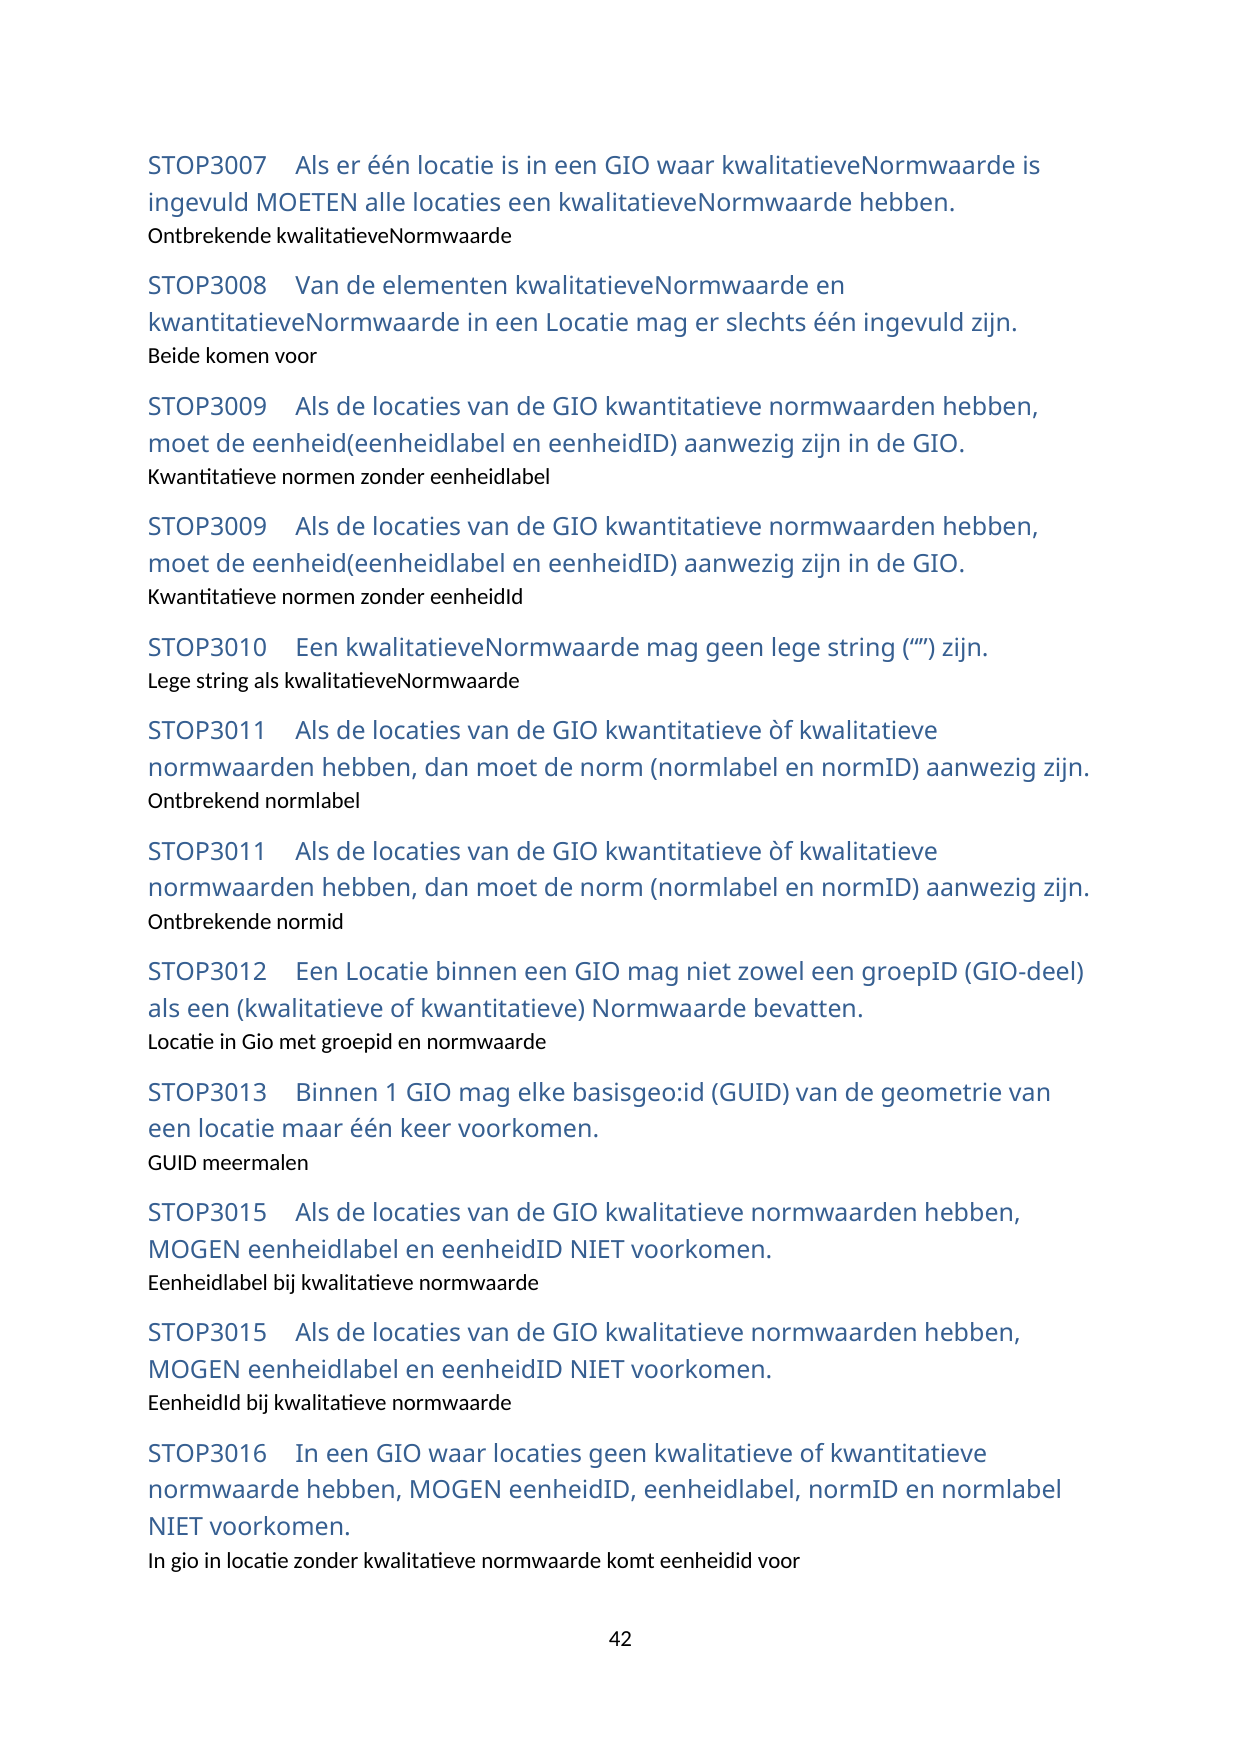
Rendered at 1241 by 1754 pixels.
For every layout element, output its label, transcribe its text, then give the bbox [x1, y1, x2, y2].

text In gio in locatie zonder kwalitatieve normwaarde komt eenheidid voor [148, 1546, 1093, 1574]
subtitle STOP3010 Een kwalitatieveNormwaarde mag geen lege string (“”) zijn. [148, 629, 1093, 663]
text Ontbrekende kwalitatieveNormwaarde [148, 221, 1093, 249]
subtitle STOP3011 Als de locaties van de GIO kwantitatieve òf kwalitatieve normwaarden hebben, dan moet de norm (normlabel en normID) aanwezig zijn. [148, 713, 1093, 784]
subtitle STOP3009 Als de locaties van de GIO kwantitatieve normwaarden hebben, moet de eenheid(eenheidlabel en eenheidID) aanwezig zijn in de GIO. [148, 509, 1093, 580]
subtitle STOP3008 Van de elementen kwalitatieveNormwaarde en kwantitatieveNormwaarde in een Locatie mag er slechts één ingevuld zijn. [148, 268, 1093, 339]
text Kwantitatieve normen zonder eenheidlabel [148, 462, 1093, 490]
text Locatie in Gio met groepid en normwaarde [148, 1027, 1093, 1055]
subtitle STOP3007 Als er één locatie is in een GIO waar kwalitatieveNormwaarde is ingevuld MOETEN alle locaties een kwalitatieveNormwaarde hebben. [148, 148, 1093, 218]
text Ontbrekend normlabel [148, 786, 1093, 814]
text GUID meermalen [148, 1148, 1093, 1176]
subtitle STOP3009 Als de locaties van de GIO kwantitatieve normwaarden hebben, moet de eenheid(eenheidlabel en eenheidID) aanwezig zijn in de GIO. [148, 388, 1093, 459]
text Kwantitatieve normen zonder eenheidId [148, 582, 1093, 610]
subtitle STOP3013 Binnen 1 GIO mag elke basisgeo:id (GUID) van de geometrie van een locatie maar één keer voorkomen. [148, 1074, 1093, 1145]
subtitle STOP3015 Als de locaties van de GIO kwalitatieve normwaarden hebben, MOGEN eenheidlabel en eenheidID NIET voorkomen. [148, 1315, 1093, 1386]
subtitle STOP3015 Als de locaties van de GIO kwalitatieve normwaarden hebben, MOGEN eenheidlabel en eenheidID NIET voorkomen. [148, 1194, 1093, 1265]
text Lege string als kwalitatieveNormwaarde [148, 666, 1093, 694]
text Eenheidlabel bij kwalitatieve normwaarde [148, 1268, 1093, 1296]
subtitle STOP3012 Een Locatie binnen een GIO mag niet zowel een groepID (GIO-deel) als een (kwalitatieve of kwantitatieve) Normwaarde bevatten. [148, 954, 1093, 1024]
text Beide komen voor [148, 342, 1093, 369]
subtitle STOP3011 Als de locaties van de GIO kwantitatieve òf kwalitatieve normwaarden hebben, dan moet de norm (normlabel en normID) aanwezig zijn. [148, 833, 1093, 904]
text Ontbrekende normid [148, 907, 1093, 935]
text EenheidId bij kwalitatieve normwaarde [148, 1388, 1093, 1417]
